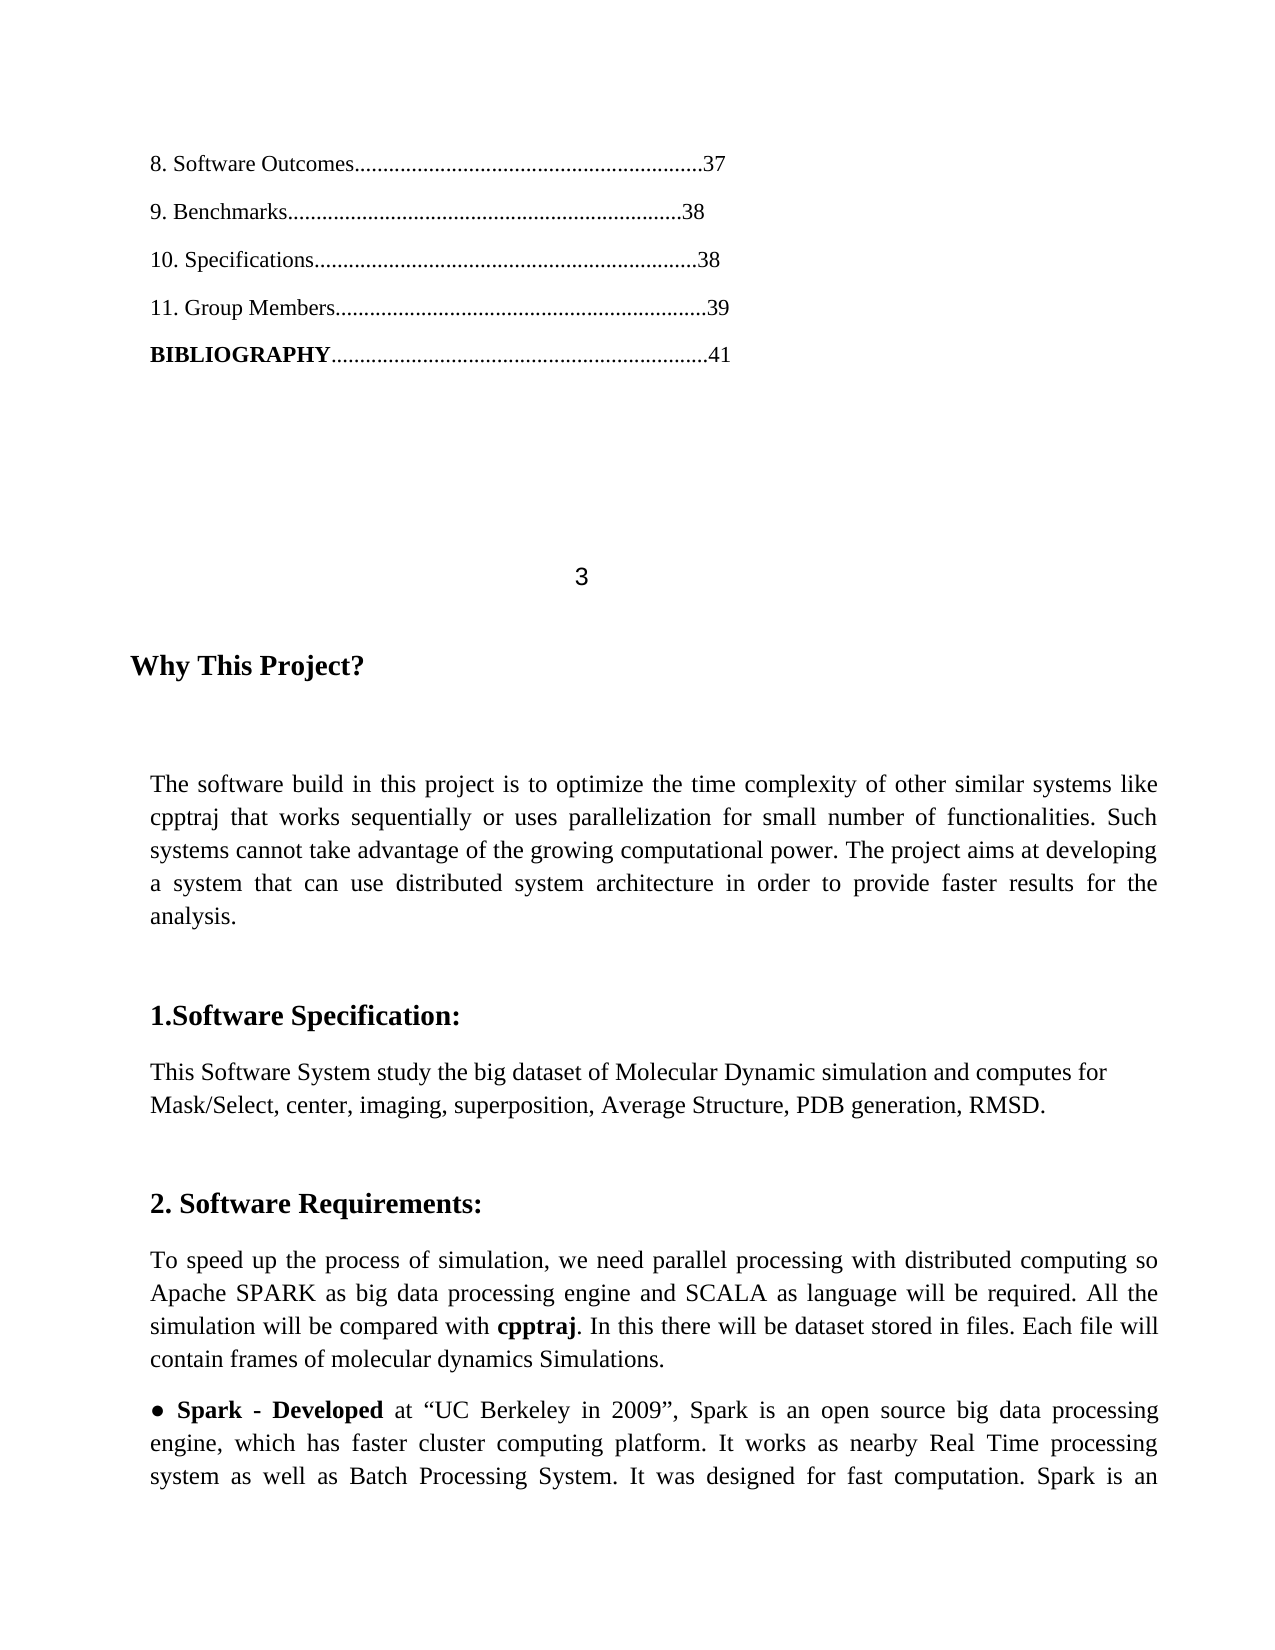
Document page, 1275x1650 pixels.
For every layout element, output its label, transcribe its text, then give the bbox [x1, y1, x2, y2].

text BIBLIOGRAPHY..................................................................41 [150, 341, 874, 368]
text The software build in this project is to optimize the time complexity of other similar systems like cpptraj that works sequentially or uses parallelization for small number of functionalities. Such systems cannot take advantage of the growing computational power. The project aims at developing a system that can use distributed system architecture in order to provide faster results for the analysis. [150, 769, 1159, 930]
text 11. Group Members.................................................................39 [150, 293, 877, 320]
text To speed up the process of simulation, we need parallel processing with distributed computing so Apache SPARK as big data processing engine and SCALA as language will be required. All the simulation will be compared with cpptraj. In this there will be dataset stored in files. Each file will contain frames of molecular dynamics Simulations. [150, 1245, 1159, 1373]
text 10. Specifications...................................................................38 [150, 246, 878, 272]
text 1.Software Specification: [150, 998, 494, 1031]
text Why This Project? [130, 648, 398, 681]
text 3 [574, 562, 621, 591]
text 8. Software Outcomes.............................................................37 [150, 150, 873, 176]
text This Software System study the big dataset of Molecular Dynamic simulation and computes for Mask/Select, center, imaging, superposition, Average Structure, PDB generation, RMSD. [150, 1057, 1159, 1119]
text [150, 1395, 1159, 1490]
text 2. Software Requirements: [150, 1186, 517, 1219]
text 9. Benchmarks.....................................................................38 [150, 198, 874, 224]
